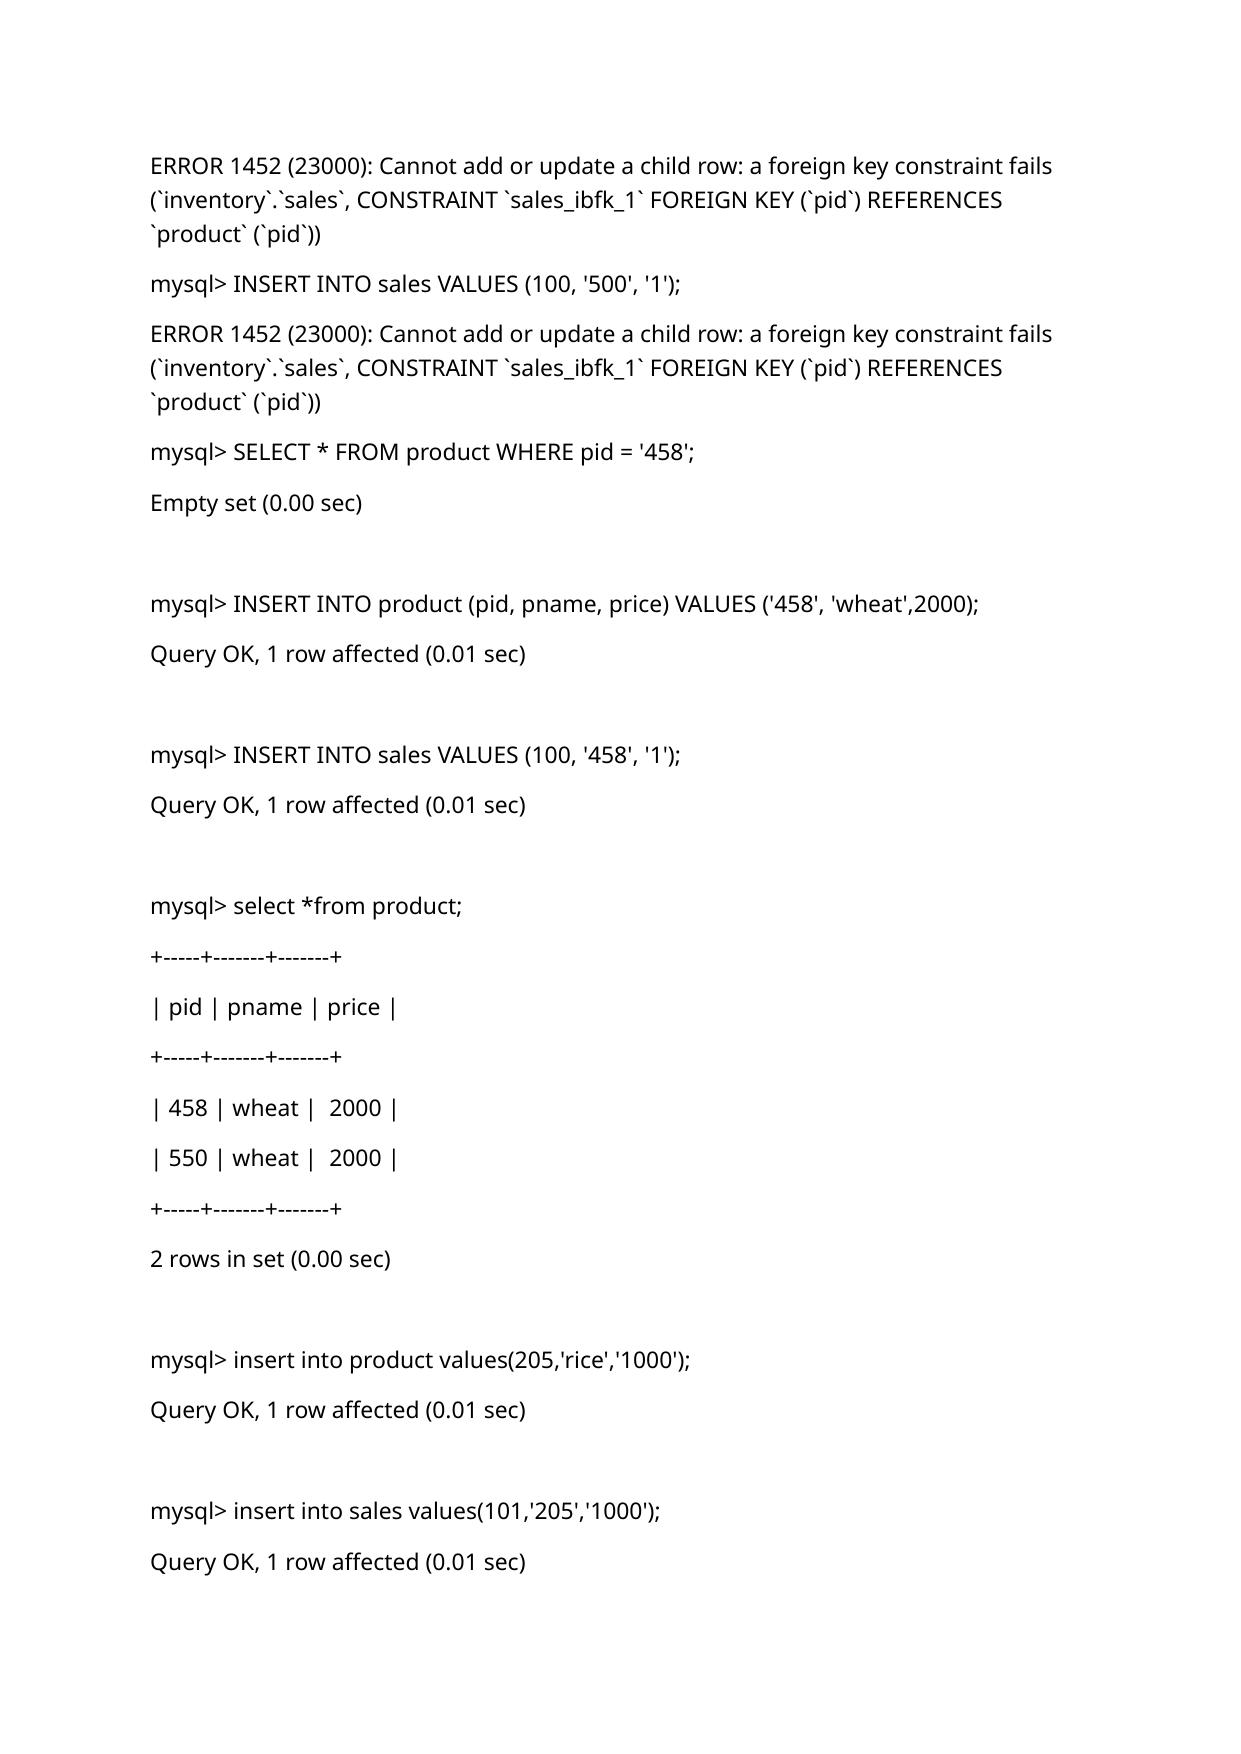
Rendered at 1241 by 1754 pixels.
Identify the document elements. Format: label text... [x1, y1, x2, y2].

text mysql> SELECT * FROM product WHERE pid = '458'; [150, 436, 1090, 467]
text Empty set (0.00 sec) [150, 487, 1090, 518]
text +-----+-------+-------+ [150, 940, 1090, 972]
text mysql> select *from product; [150, 890, 1090, 921]
text mysql> INSERT INTO sales VALUES (100, '458', '1'); [150, 739, 1090, 770]
text Query OK, 1 row affected (0.01 sec) [150, 1545, 1090, 1577]
text Query OK, 1 row affected (0.01 sec) [150, 638, 1090, 669]
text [150, 150, 1090, 249]
text | 550 | wheat | 2000 | [150, 1142, 1090, 1173]
text mysql> INSERT INTO product (pid, pname, price) VALUES ('458', 'wheat',2000); [150, 587, 1090, 619]
text | pid | pname | price | [150, 991, 1090, 1022]
text mysql> INSERT INTO sales VALUES (100, '500', '1'); [150, 268, 1090, 299]
text +-----+-------+-------+ [150, 1192, 1090, 1224]
text +-----+-------+-------+ [150, 1041, 1090, 1072]
text Query OK, 1 row affected (0.01 sec) [150, 1394, 1090, 1425]
text 2 rows in set (0.00 sec) [150, 1243, 1090, 1274]
text mysql> insert into sales values(101,'205','1000'); [150, 1495, 1090, 1526]
text Query OK, 1 row affected (0.01 sec) [150, 789, 1090, 820]
text | 458 | wheat | 2000 | [150, 1092, 1090, 1123]
text mysql> insert into product values(205,'rice','1000'); [150, 1344, 1090, 1375]
